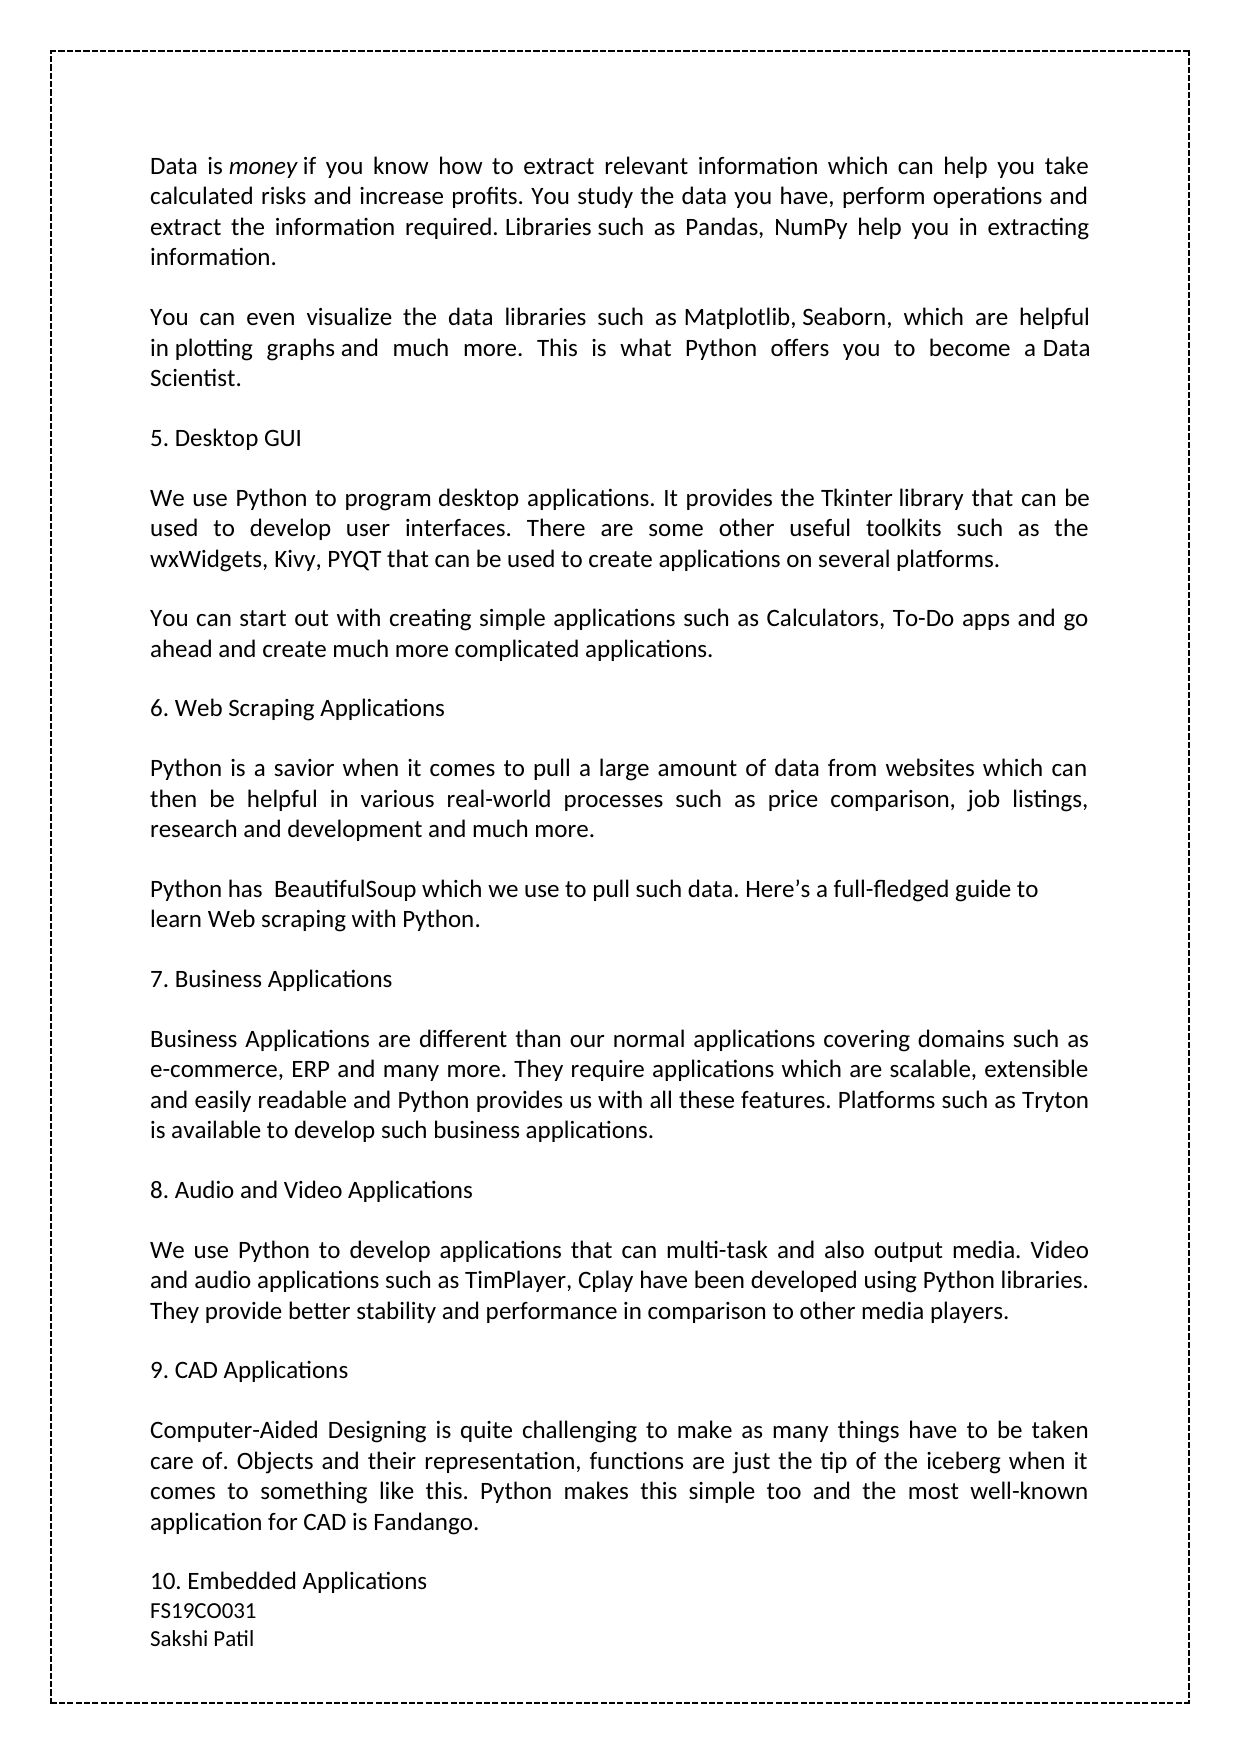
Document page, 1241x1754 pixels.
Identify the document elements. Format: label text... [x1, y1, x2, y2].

text 6. Web Scraping Applications [150, 693, 1090, 723]
text 7. Business Applications [150, 963, 1090, 994]
text You can start out with creating simple applications such as Calculators, To-Do apps and go ahead and create much more complicated applications. [150, 602, 1090, 663]
text 8. Audio and Video Applications [150, 1174, 1090, 1205]
text Python has BeautifulSoup which we use to pull such data. Here’s a full-fledged guide to learn Web scraping with Python. [150, 873, 1090, 934]
text Computer-Aided Designing is quite challenging to make as many things have to be taken care of. Objects and their representation, functions are just the tip of the iceberg when it comes to something like this. Python makes this simple too and the most well-known application for CAD is Fandango. [150, 1414, 1090, 1536]
text 10. Embedded Applications [150, 1566, 1090, 1596]
text Data is money if you know how to extract relevant information which can help you take calculated risks and increase profits. You study the data you have, perform operations and extract the information required. Libraries such as Pandas, NumPy help you in extracting information. [150, 150, 1090, 272]
text You can even visualize the data libraries such as Matplotlib, Seaborn, which are helpful in plotting graphs and much more. This is what Python offers you to become a Data Scientist. [150, 301, 1090, 393]
text 9. CAD Applications [150, 1354, 1090, 1385]
text We use Python to develop applications that can multi-task and also output media. Video and audio applications such as TimPlayer, Cplay have been developed using Python libraries. They provide better stability and performance in comparison to other media players. [150, 1234, 1090, 1325]
text We use Python to program desktop applications. It provides the Tkinter library that can be used to develop user interfaces. There are some other useful toolkits such as the wxWidgets, Kivy, PYQT that can be used to create applications on several platforms. [150, 482, 1090, 573]
text Python is a savior when it comes to pull a large amount of data from websites which can then be helpful in various real-world processes such as price comparison, job listings, research and development and much more. [150, 752, 1090, 844]
text 5. Desktop GUI [150, 422, 1090, 452]
text Business Applications are different than our normal applications covering domains such as e-commerce, ERP and many more. They require applications which are scalable, extensible and easily readable and Python provides us with all these features. Platforms such as Tryton is available to develop such business applications. [150, 1023, 1090, 1145]
